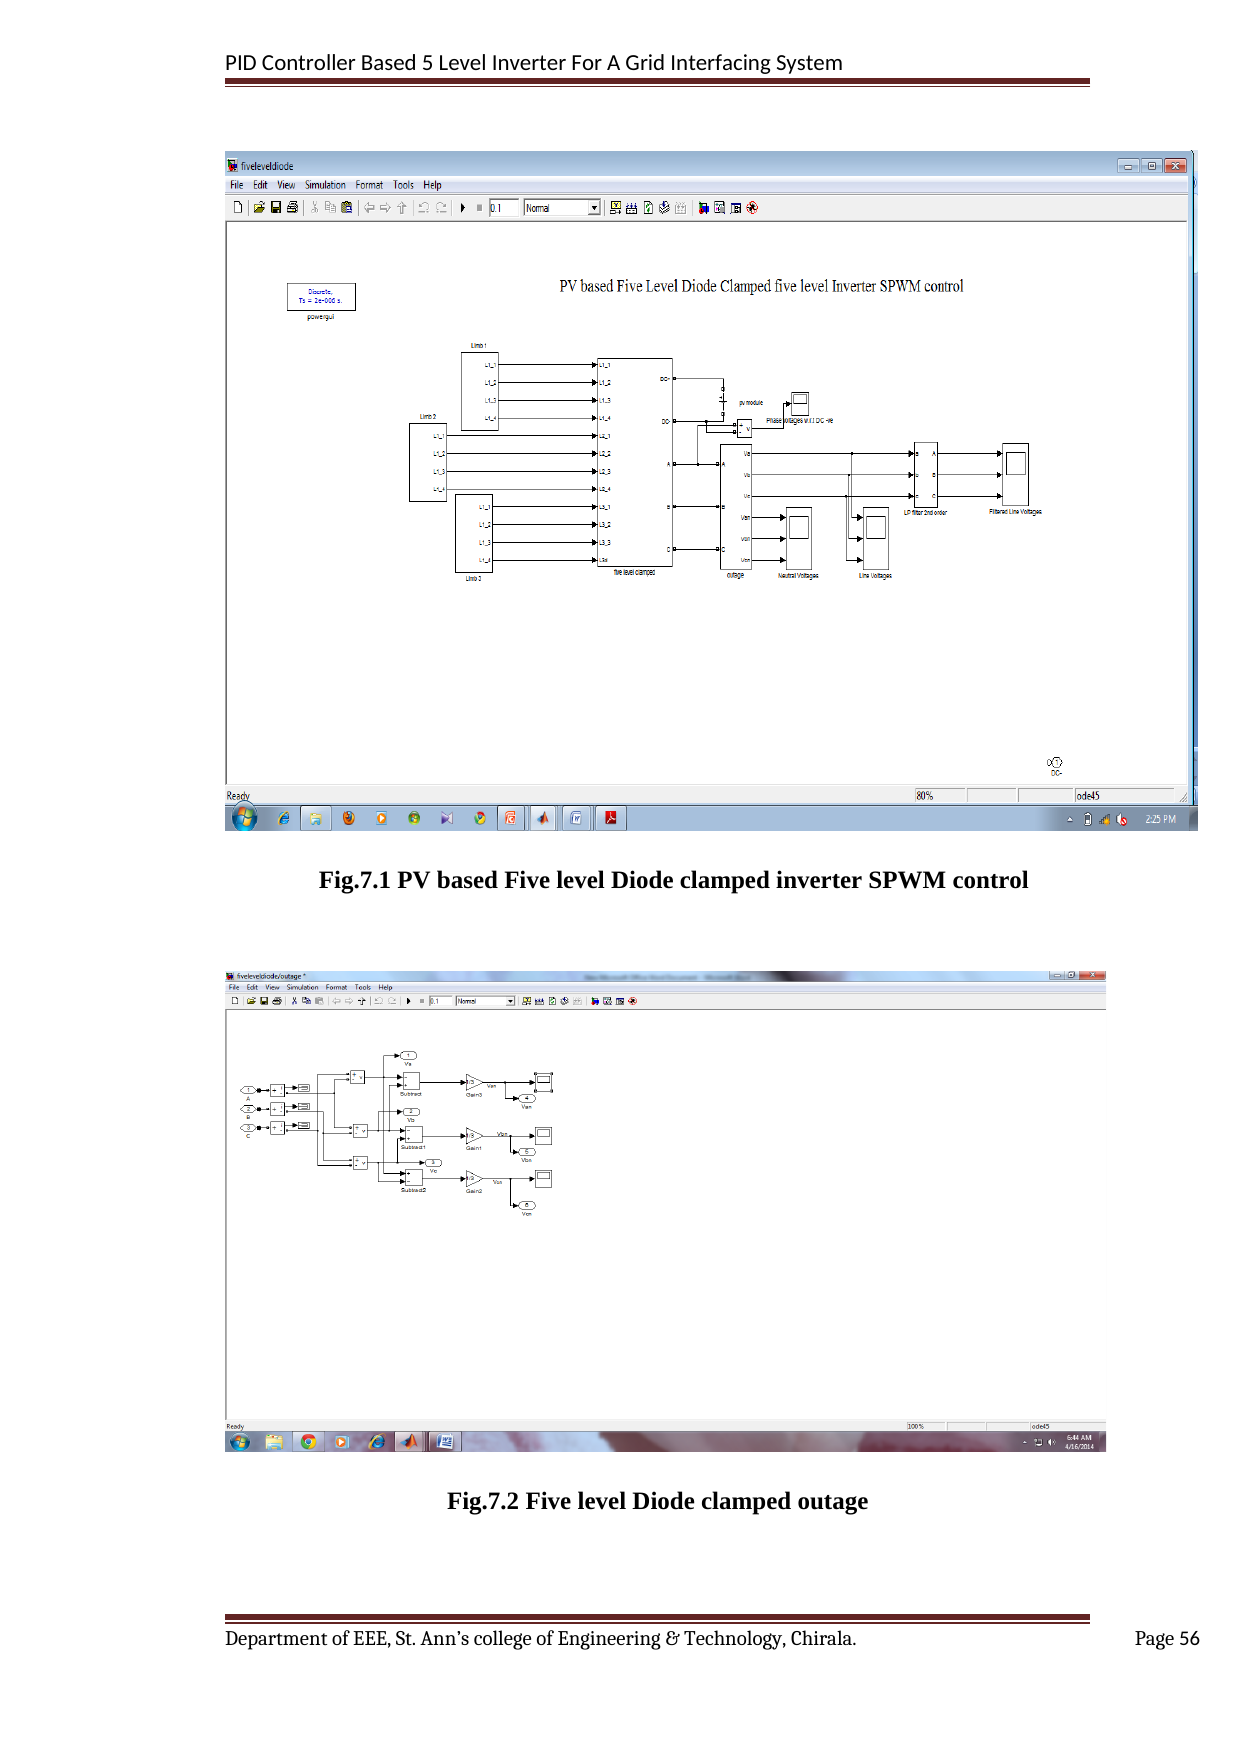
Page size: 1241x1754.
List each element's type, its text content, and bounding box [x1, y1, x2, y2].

picture [225, 971, 1107, 1452]
text Fig.7.1 PV based Five level Diode clamped inverter SPWM control [225, 865, 1090, 894]
text Fig.7.2 Five level Diode clamped outage [225, 1486, 1090, 1515]
picture [225, 150, 1198, 831]
